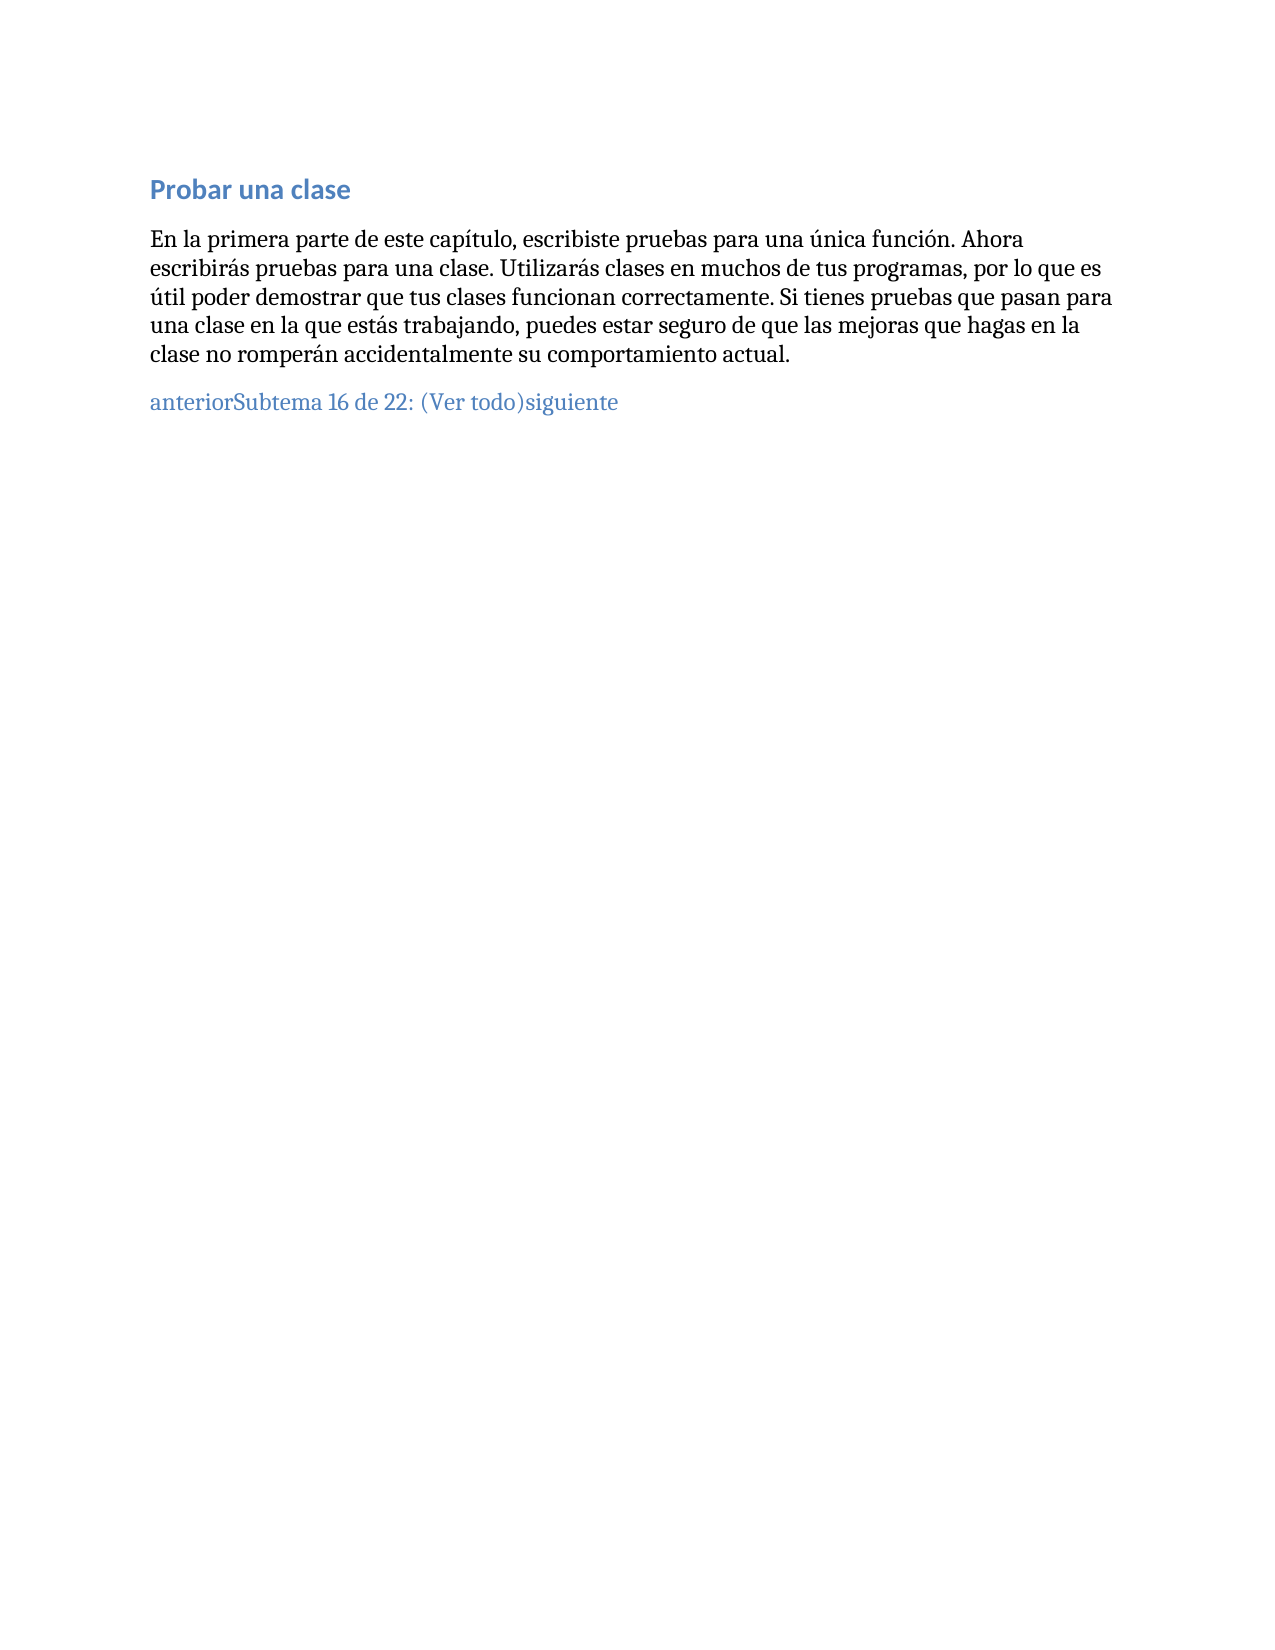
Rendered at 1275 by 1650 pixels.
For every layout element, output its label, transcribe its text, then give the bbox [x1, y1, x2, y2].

text En la primera parte de este capítulo, escribiste pruebas para una única función. Ahora escribirás pruebas para una clase. Utilizarás clases en muchos de tus programas, por lo que es útil poder demostrar que tus clases funcionan correctamente. Si tienes pruebas que pasan para una clase en la que estás trabajando, puedes estar seguro de que las mejoras que hagas en la clase no romperán accidentalmente su comportamiento actual. [150, 225, 1125, 369]
text anteriorSubtema 16 de 22: (Ver todo)siguiente [150, 388, 1125, 445]
subtitle Probar una clase [150, 171, 1125, 206]
